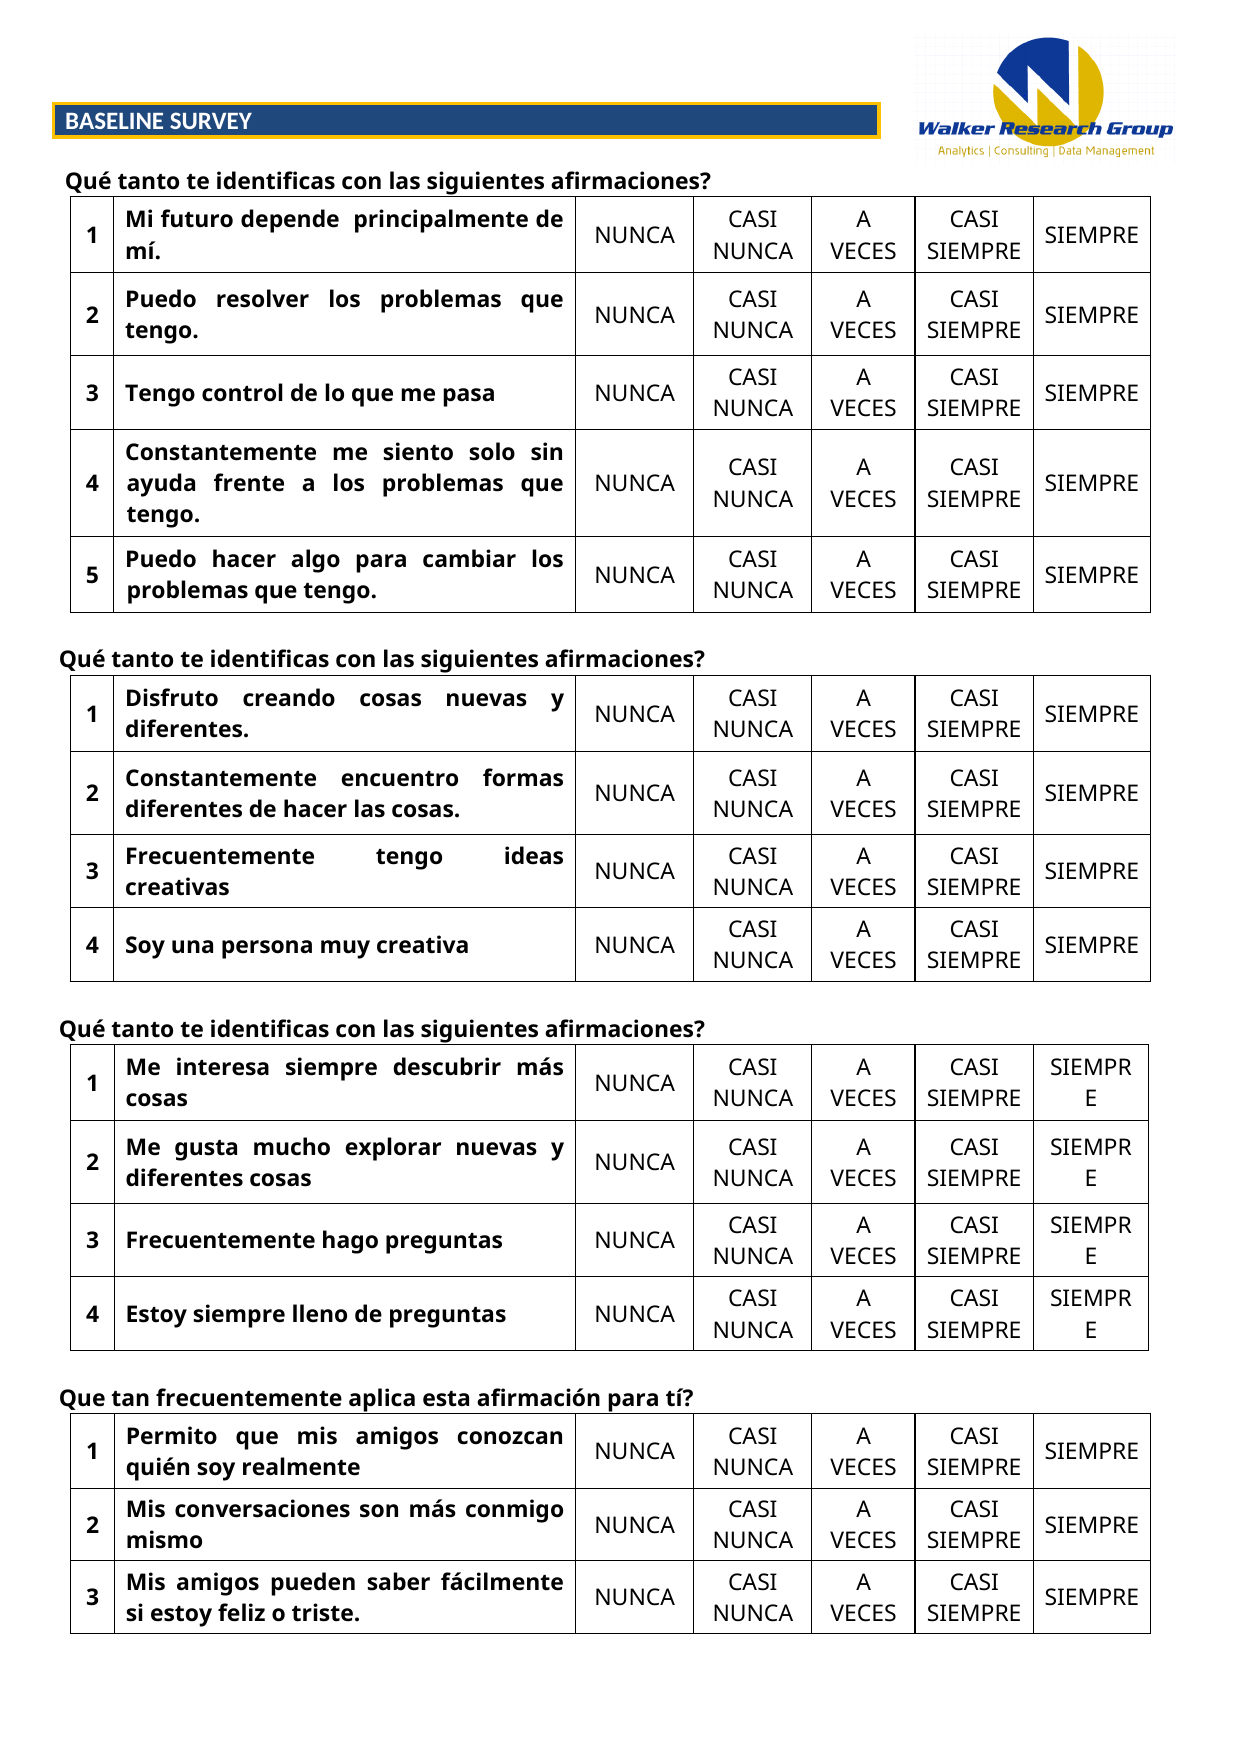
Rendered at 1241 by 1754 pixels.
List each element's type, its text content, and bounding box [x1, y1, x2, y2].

table_cell 3 [71, 356, 113, 428]
table_cell A VECES [812, 430, 914, 536]
table_cell SIEMPRE [1034, 1204, 1148, 1276]
table_cell CASI NUNCA [694, 1561, 811, 1633]
table_cell Soy una persona muy creativa [114, 908, 575, 981]
table_cell NUNCA [576, 1121, 693, 1203]
table_cell SIEMPRE [1034, 1277, 1148, 1350]
table_cell Puedo resolver los problemas que tengo. [114, 273, 575, 355]
table_cell CASI SIEMPRE [916, 908, 1033, 981]
table_cell Puedo hacer algo para cambiar los problemas que tengo. [114, 537, 575, 612]
table_header SIEMPRE [1034, 197, 1150, 272]
text Que tan frecuentemente aplica esta afirmación para tí? [58, 1382, 1152, 1413]
table_header Me interesa siempre descubrir más cosas [115, 1045, 575, 1120]
table_cell Mis amigos pueden saber fácilmente si estoy feliz o triste. [115, 1561, 575, 1633]
table_cell SIEMPRE [1034, 430, 1150, 536]
table_cell Tengo control de lo que me pasa [114, 356, 575, 428]
table_cell A VECES [812, 1204, 914, 1276]
table_cell CASI SIEMPRE [916, 1277, 1033, 1350]
table_cell SIEMPRE [1034, 1561, 1150, 1633]
table_header CASI NUNCA [694, 197, 811, 272]
table_header CASI SIEMPRE [916, 1045, 1033, 1120]
table_cell SIEMPRE [1034, 356, 1150, 428]
table_cell CASI SIEMPRE [916, 752, 1033, 834]
table_header CASI NUNCA [694, 1414, 811, 1488]
table_header NUNCA [576, 197, 693, 272]
table_cell CASI NUNCA [694, 1489, 811, 1560]
table_cell 3 [71, 1561, 114, 1633]
table_header A VECES [812, 676, 914, 751]
table_header 1 [71, 1414, 114, 1488]
table_cell CASI NUNCA [694, 273, 811, 355]
table_cell Frecuentemente hago preguntas [115, 1204, 575, 1276]
table_cell CASI NUNCA [694, 537, 811, 612]
table_header 1 [71, 676, 113, 751]
table_header A VECES [812, 1045, 914, 1120]
table_cell Constantemente encuentro formas diferentes de hacer las cosas. [114, 752, 575, 834]
table_cell Frecuentemente tengo ideas creativas [114, 835, 575, 907]
table_cell 3 [71, 835, 113, 907]
table_cell SIEMPRE [1034, 835, 1150, 907]
table_cell 2 [71, 1489, 114, 1560]
table_header A VECES [812, 197, 914, 272]
table_header CASI NUNCA [694, 676, 811, 751]
table_cell NUNCA [576, 908, 693, 981]
table_header SIEMPRE [1034, 676, 1150, 751]
table_cell 5 [71, 537, 113, 612]
table_header A VECES [812, 1414, 914, 1488]
table_header CASI SIEMPRE [916, 197, 1033, 272]
table_cell CASI NUNCA [694, 430, 811, 536]
table_cell 2 [71, 752, 113, 834]
table_cell NUNCA [576, 356, 693, 428]
table_cell 2 [71, 1121, 114, 1203]
table_cell CASI NUNCA [694, 1121, 811, 1203]
table_cell Mis conversaciones son más conmigo mismo [115, 1489, 575, 1560]
table_cell NUNCA [576, 835, 693, 907]
table_cell CASI NUNCA [694, 752, 811, 834]
table_cell NUNCA [576, 752, 693, 834]
table_cell A VECES [812, 1561, 914, 1633]
table_cell NUNCA [576, 430, 693, 536]
table_cell SIEMPRE [1034, 908, 1150, 981]
table_cell A VECES [812, 1489, 914, 1560]
table_header NUNCA [576, 676, 693, 751]
table_cell SIEMPRE [1034, 273, 1150, 355]
table_header NUNCA [576, 1414, 693, 1488]
table_cell CASI NUNCA [694, 1277, 811, 1350]
table_header CASI SIEMPRE [916, 676, 1033, 751]
text Qué tanto te identificas con las siguientes afirmaciones? [58, 643, 1152, 674]
table_cell A VECES [812, 537, 914, 612]
table_cell SIEMPRE [1034, 752, 1150, 834]
table_cell CASI SIEMPRE [916, 1121, 1033, 1203]
table_cell Me gusta mucho explorar nuevas y diferentes cosas [115, 1121, 575, 1203]
table_cell A VECES [812, 908, 914, 981]
table_cell SIEMPRE [1034, 1489, 1150, 1560]
table_cell CASI SIEMPRE [916, 537, 1033, 612]
table_cell 4 [71, 1277, 114, 1350]
table_header 1 [71, 1045, 114, 1120]
table_cell A VECES [812, 752, 914, 834]
table_cell SIEMPRE [1034, 537, 1150, 612]
table_cell CASI SIEMPRE [916, 835, 1033, 907]
table_cell CASI SIEMPRE [916, 356, 1033, 428]
table_header 1 [71, 197, 113, 272]
table_cell CASI NUNCA [694, 1204, 811, 1276]
table_cell Constantemente me siento solo sin ayuda frente a los problemas que tengo. [114, 430, 575, 536]
table_cell Estoy siempre lleno de preguntas [115, 1277, 575, 1350]
table_cell 2 [71, 273, 113, 355]
table_cell NUNCA [576, 1204, 693, 1276]
table_cell CASI SIEMPRE [916, 273, 1033, 355]
table_cell A VECES [812, 356, 914, 428]
table_cell NUNCA [576, 1561, 693, 1633]
table_header Disfruto creando cosas nuevas y diferentes. [114, 676, 575, 751]
table_cell 4 [71, 430, 113, 536]
table_cell CASI SIEMPRE [916, 1561, 1033, 1633]
table_header Mi futuro depende principalmente de mí. [114, 197, 575, 272]
table_cell A VECES [812, 273, 914, 355]
table_cell NUNCA [576, 1277, 693, 1350]
table_cell CASI SIEMPRE [916, 1204, 1033, 1276]
text Qué tanto te identificas con las siguientes afirmaciones? [58, 165, 1152, 196]
table_header CASI SIEMPRE [916, 1414, 1033, 1488]
table_cell CASI NUNCA [694, 356, 811, 428]
table_cell SIEMPRE [1034, 1121, 1148, 1203]
table_cell A VECES [812, 835, 914, 907]
table_cell 3 [71, 1204, 114, 1276]
table_cell CASI SIEMPRE [916, 1489, 1033, 1560]
table_header Permito que mis amigos conozcan quién soy realmente [115, 1414, 575, 1488]
table_header NUNCA [576, 1045, 693, 1120]
table_cell 4 [71, 908, 113, 981]
table_header SIEMPRE [1034, 1414, 1150, 1488]
table_cell A VECES [812, 1121, 914, 1203]
picture [913, 33, 1177, 165]
table_cell CASI SIEMPRE [916, 430, 1033, 536]
table_header CASI NUNCA [694, 1045, 811, 1120]
table_header SIEMPRE [1034, 1045, 1148, 1120]
table_cell NUNCA [576, 537, 693, 612]
table_cell NUNCA [576, 1489, 693, 1560]
text Qué tanto te identificas con las siguientes afirmaciones? [58, 1012, 1152, 1044]
table_cell NUNCA [576, 273, 693, 355]
table_cell A VECES [812, 1277, 914, 1350]
table_cell CASI NUNCA [694, 908, 811, 981]
table_cell CASI NUNCA [694, 835, 811, 907]
